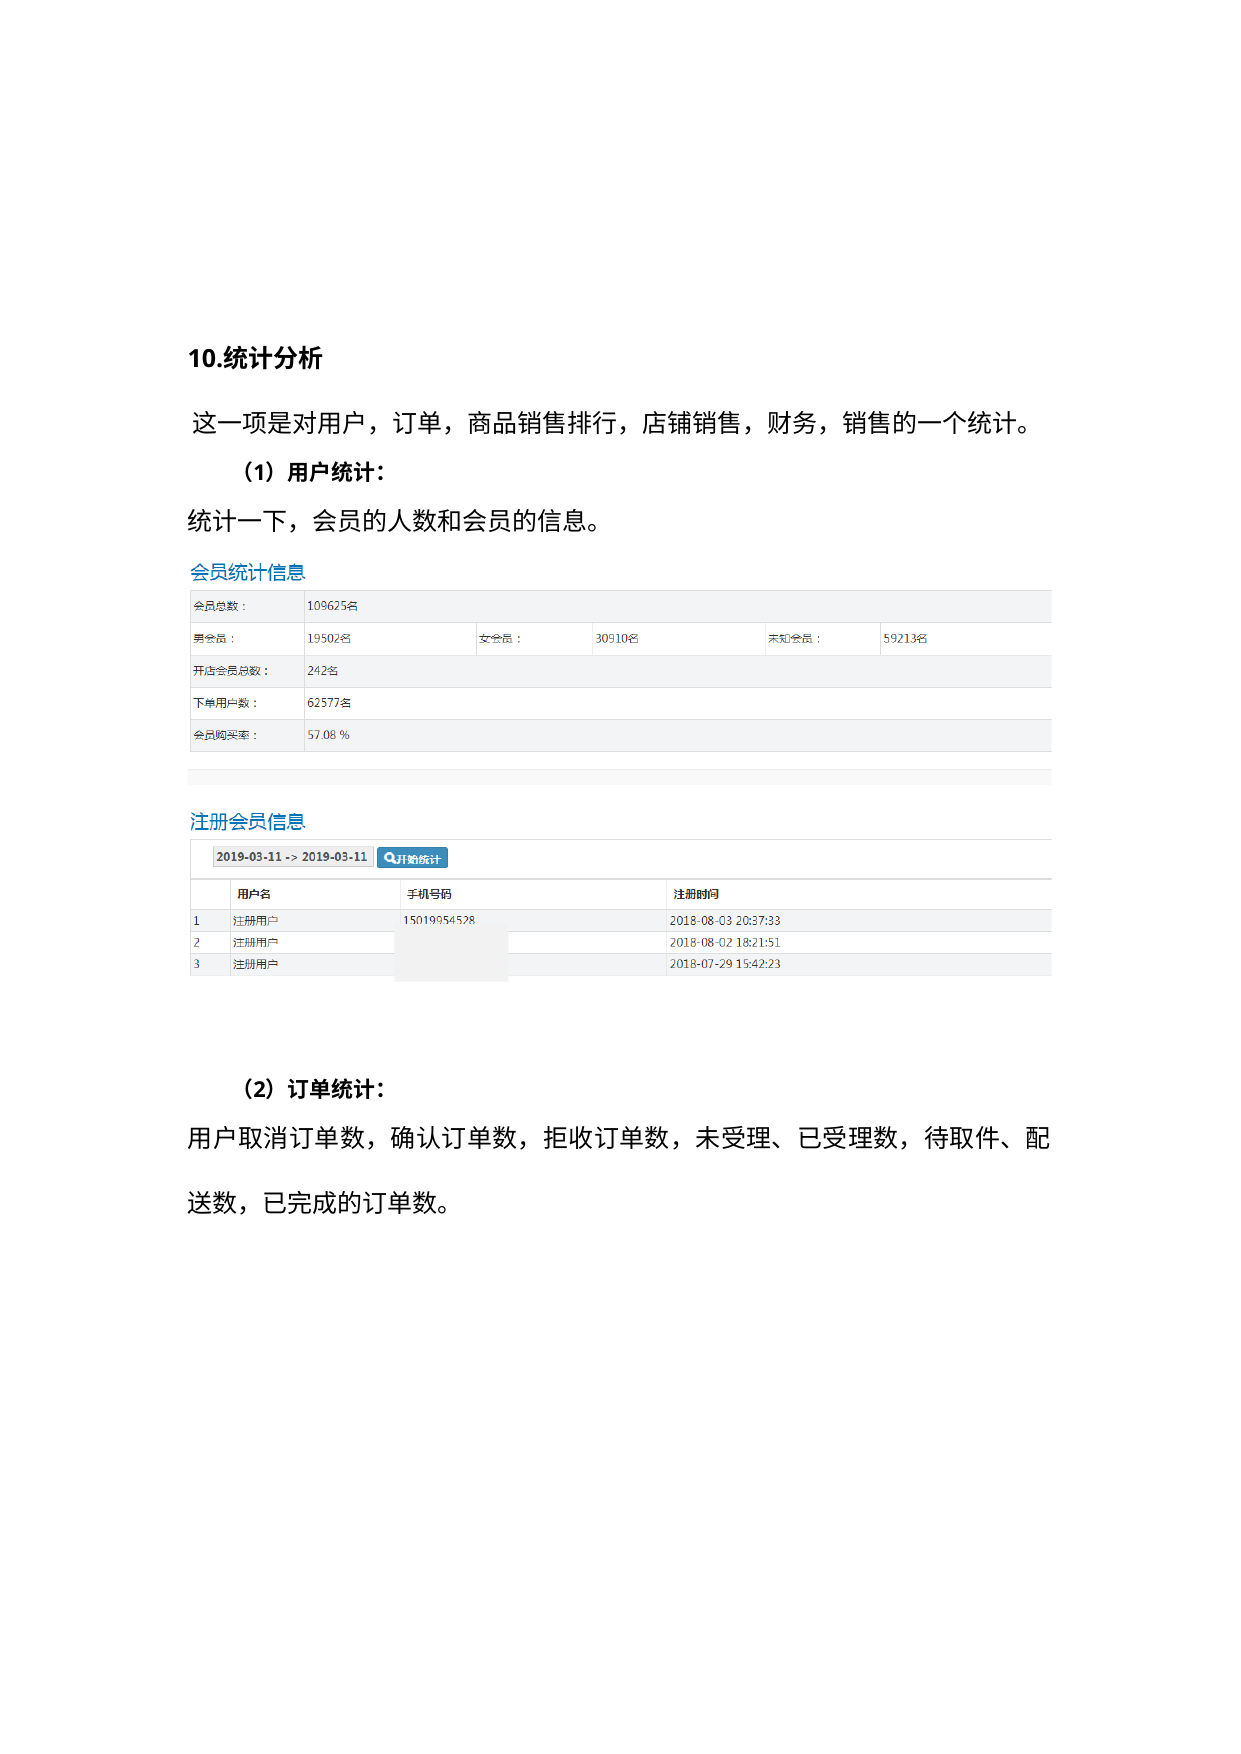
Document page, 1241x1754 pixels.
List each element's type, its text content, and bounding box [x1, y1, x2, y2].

picture [187, 552, 1052, 976]
list 统计一下，会员的人数和会员的信息。 [187, 487, 1053, 552]
list 10.统计分析 [187, 324, 1053, 389]
list （1）用户统计： [187, 454, 1053, 487]
list 这一项是对用户，订单，商品销售排行，店铺销售，财务，销售的一个统计。 [187, 389, 1053, 454]
list 用户取消订单数，确认订单数，拒收订单数，未受理、已受理数，待取件、配送数，已完成的订单数。 [187, 1104, 1053, 1234]
list （2）订单统计： [187, 1072, 1053, 1104]
